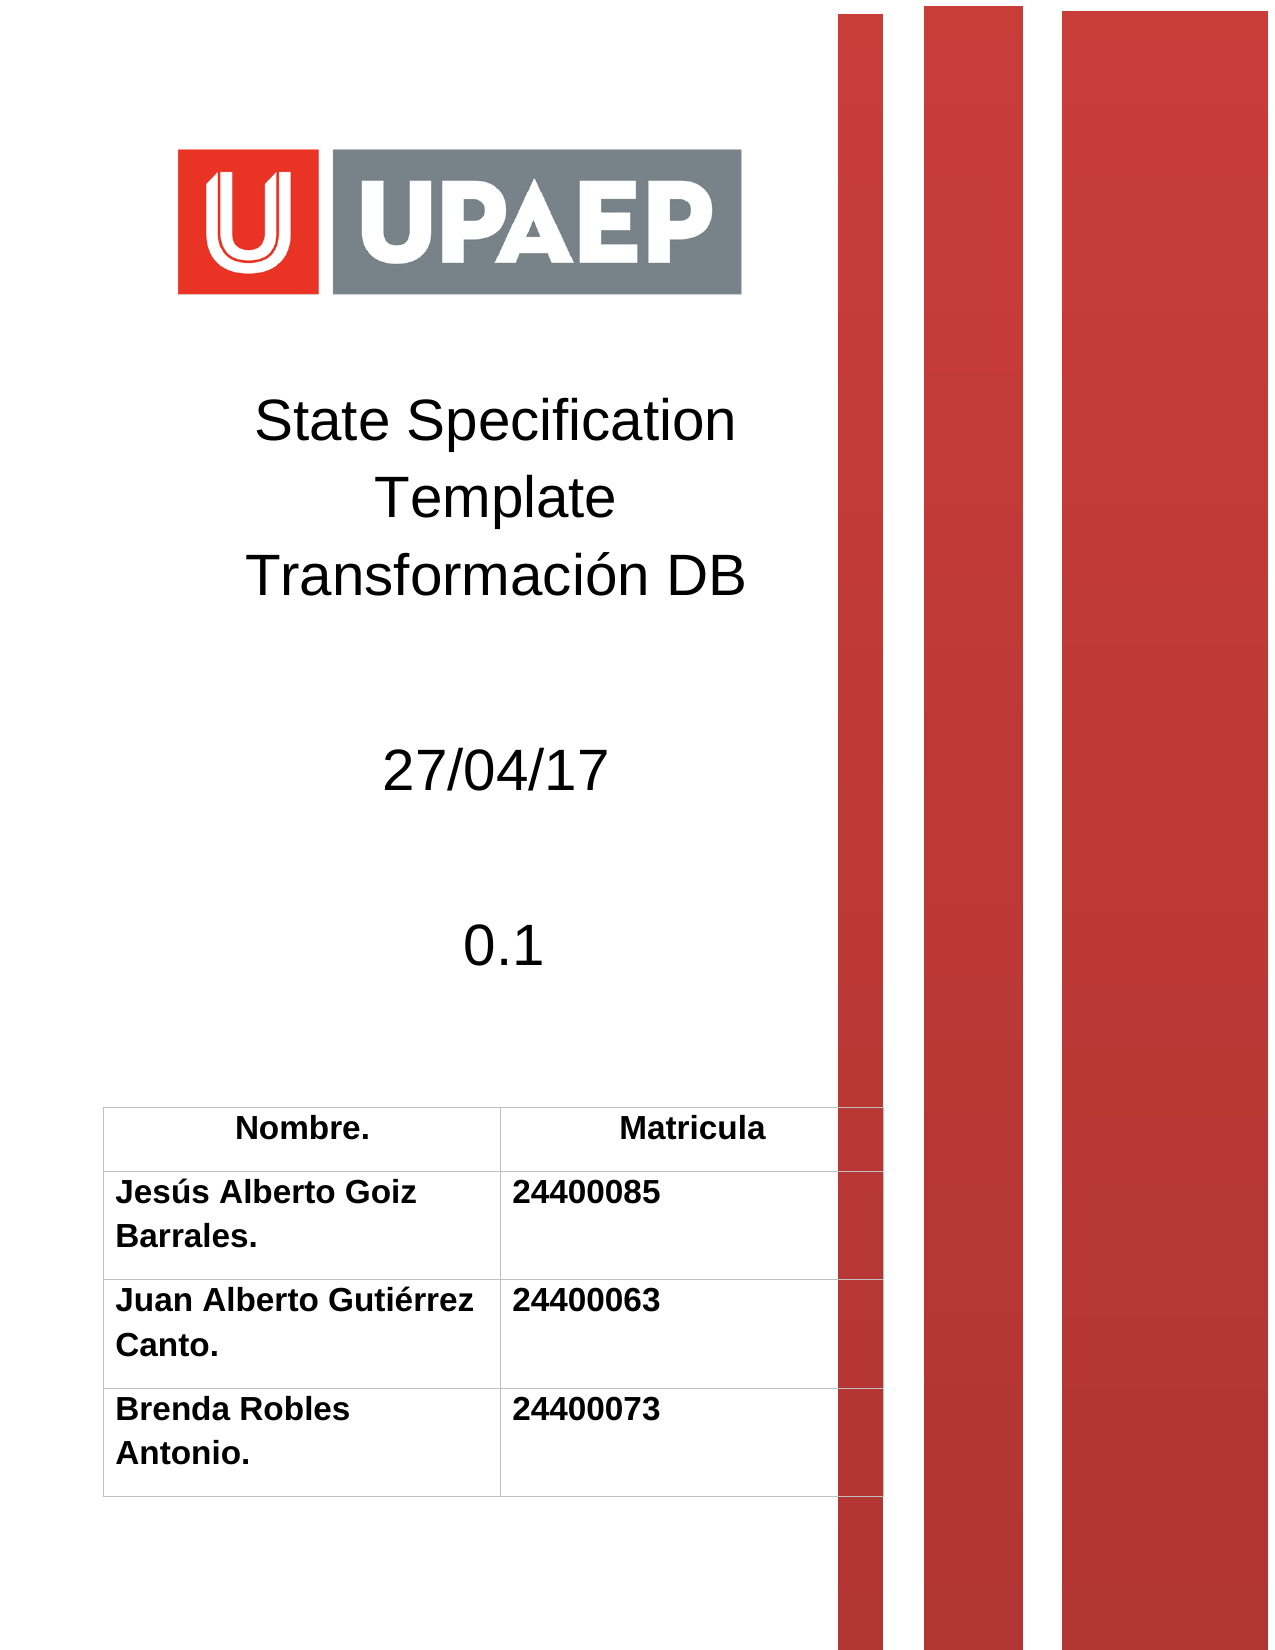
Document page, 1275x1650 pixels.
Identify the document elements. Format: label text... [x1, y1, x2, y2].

table_cell Jesús Alberto Goiz Barrales. [104, 1172, 500, 1279]
text 27/04/17 [177, 736, 1098, 803]
table_cell 24400073 [501, 1389, 883, 1496]
text State Specification Template Transformación DB [177, 386, 1098, 607]
table_header Matricula [501, 1108, 883, 1171]
table_cell 24400063 [501, 1280, 883, 1388]
table_cell Juan Alberto Gutiérrez Canto. [104, 1280, 500, 1388]
text 0.1 [177, 834, 1098, 978]
picture [177, 147, 746, 298]
table_cell 24400085 [501, 1172, 883, 1279]
table_cell Brenda Robles Antonio. [104, 1389, 500, 1496]
table_header Nombre. [104, 1108, 500, 1171]
